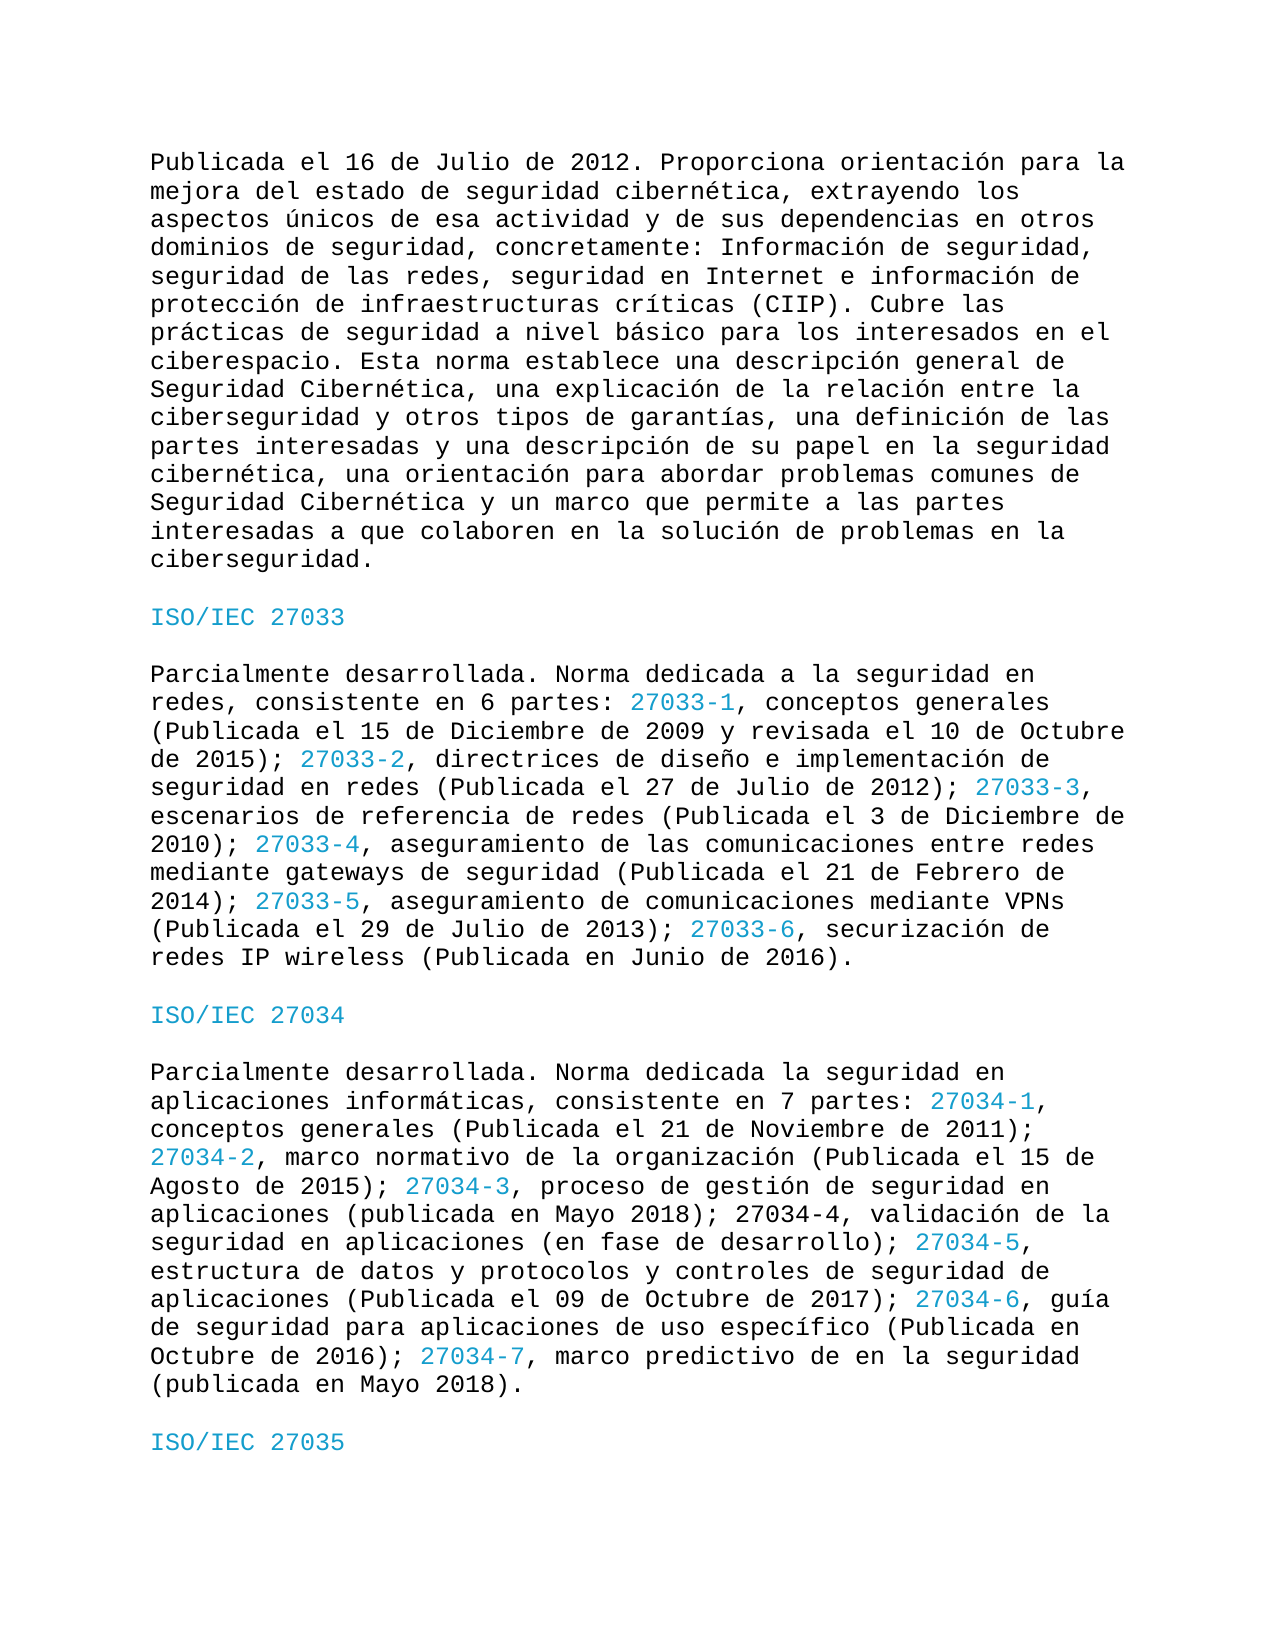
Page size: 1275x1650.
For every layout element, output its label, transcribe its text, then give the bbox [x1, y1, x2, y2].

text Parcialmente desarrollada. Norma dedicada a la seguridad en redes, consistente en 6 partes: 27033-1, conceptos generales (Publicada el 15 de Diciembre de 2009 y revisada el 10 de Octubre de 2015); 27033-2, directrices de diseño e implementación de seguridad en redes (Publicada el 27 de Julio de 2012); 27033-3, escenarios de referencia de redes (Publicada el 3 de Diciembre de 2010); 27033-4, aseguramiento de las comunicaciones entre redes mediante gateways de seguridad (Publicada el 21 de Febrero de 2014); 27033-5, aseguramiento de comunicaciones mediante VPNs (Publicada el 29 de Julio de 2013); 27033-6, securización de redes IP wireless (Publicada en Junio de 2016). [150, 662, 1125, 973]
text ISO/IEC 27035 [150, 1429, 1125, 1457]
text Publicada el 16 de Julio de 2012. Proporciona orientación para la mejora del estado de seguridad cibernética, extrayendo los aspectos únicos de esa actividad y de sus dependencias en otros dominios de seguridad, concretamente: Información de seguridad, seguridad de las redes, seguridad en Internet e información de protección de infraestructuras críticas (CIIP). Cubre las prácticas de seguridad a nivel básico para los interesados en el ciberespacio. Esta norma establece una descripción general de Seguridad Cibernética, una explicación de la relación entre la ciberseguridad y otros tipos de garantías, una definición de las partes interesadas y una descripción de su papel en la seguridad cibernética, una orientación para abordar problemas comunes de Seguridad Cibernética y un marco que permite a las partes interesadas a que colaboren en la solución de problemas en la ciberseguridad. [150, 150, 1125, 575]
text ISO/IEC 27033 [150, 604, 1125, 632]
text ISO/IEC 27034 [150, 1002, 1125, 1031]
text Parcialmente desarrollada. Norma dedicada la seguridad en aplicaciones informáticas, consistente en 7 partes: 27034-1, conceptos generales (Publicada el 21 de Noviembre de 2011); 27034-2, marco normativo de la organización (Publicada el 15 de Agosto de 2015); 27034-3, proceso de gestión de seguridad en aplicaciones (publicada en Mayo 2018); 27034-4, validación de la seguridad en aplicaciones (en fase de desarrollo); 27034-5, estructura de datos y protocolos y controles de seguridad de aplicaciones (Publicada el 09 de Octubre de 2017); 27034-6, guía de seguridad para aplicaciones de uso específico (Publicada en Octubre de 2016); 27034-7, marco predictivo de en la seguridad (publicada en Mayo 2018). [150, 1060, 1125, 1400]
